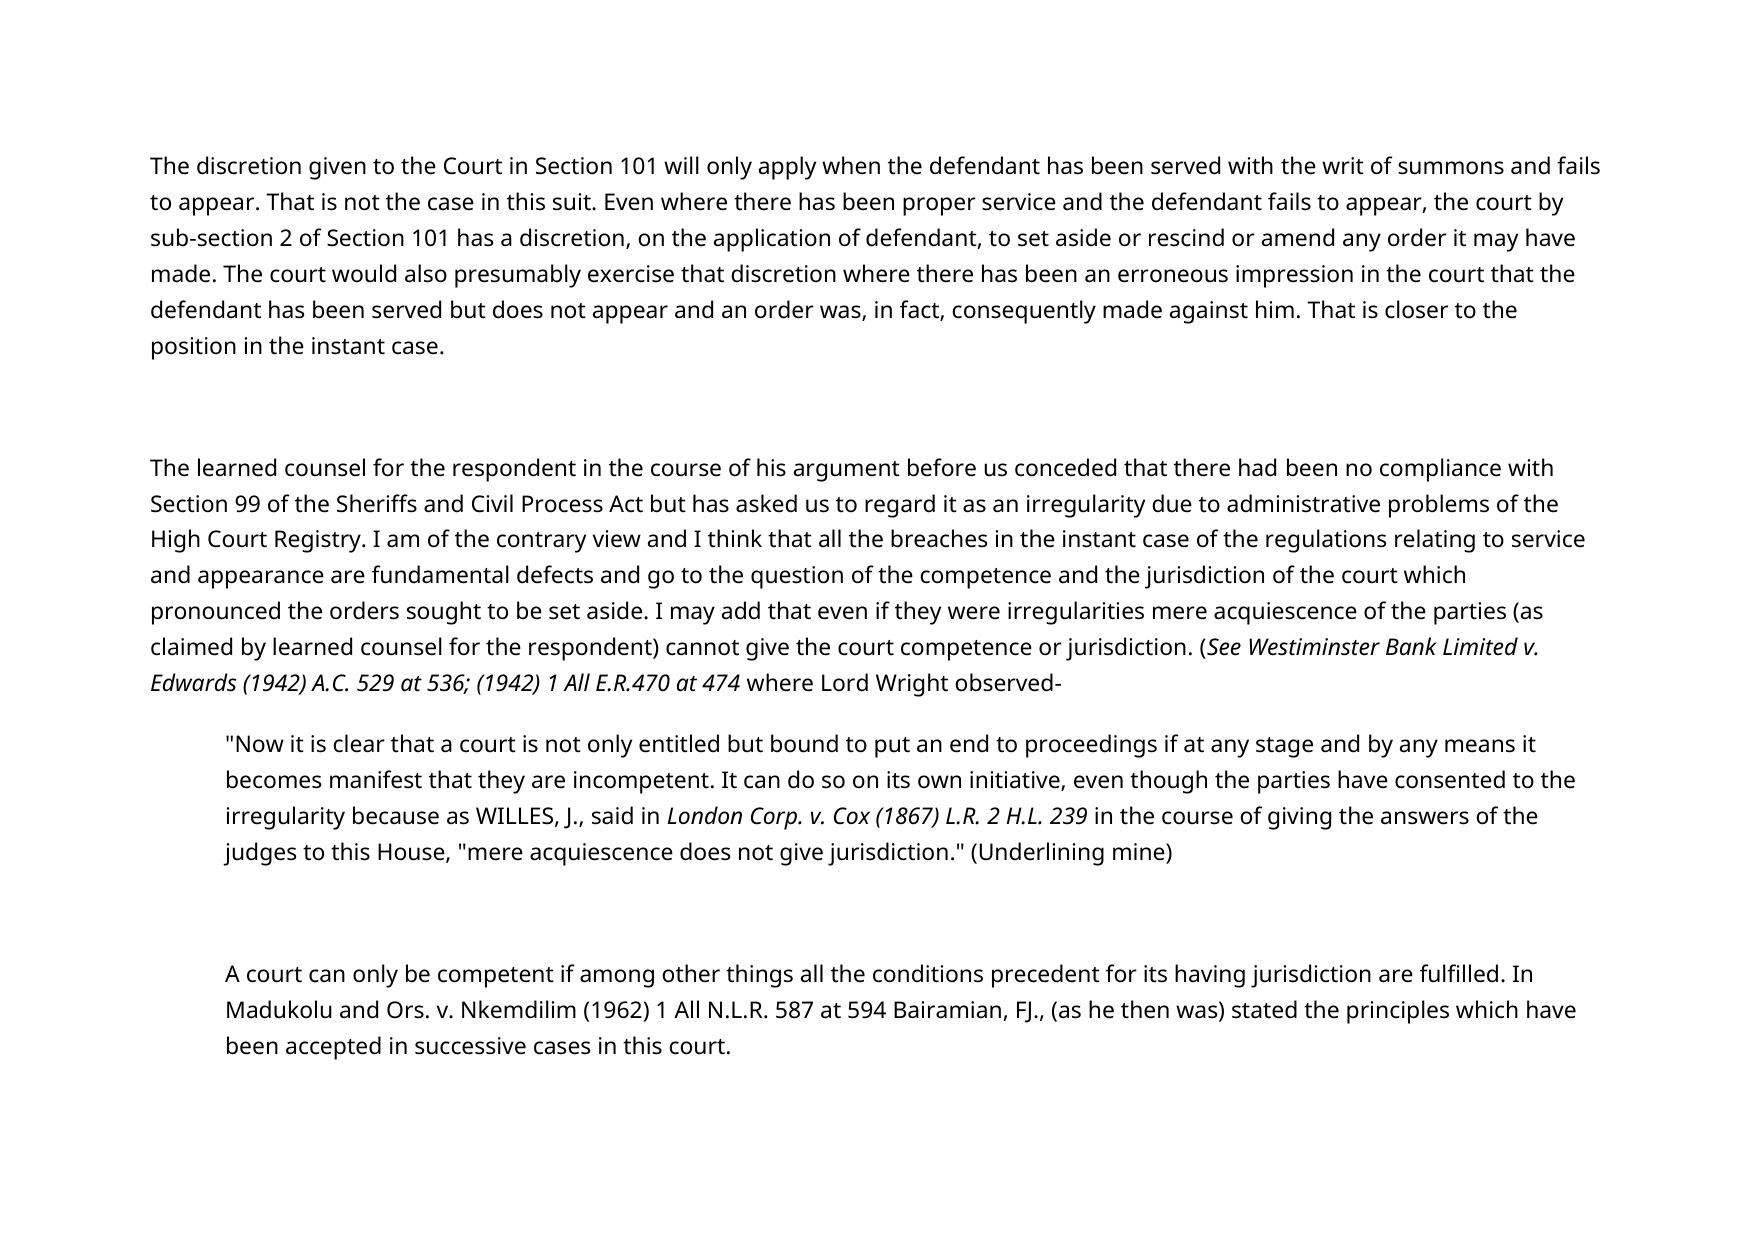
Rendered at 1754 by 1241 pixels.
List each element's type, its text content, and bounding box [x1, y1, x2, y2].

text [225, 958, 1604, 1061]
text The learned counsel for the respondent in the course of his argument before us conceded that there had been no compliance with Section 99 of the Sheriffs and Civil Process Act but has asked us to regard it as an irregularity due to administrative problems of the High Court Registry. I am of the contrary view and I think that all the breaches in the instant case of the regulations relating to service and appearance are fundamental defects and go to the question of the competence and the jurisdiction of the court which pronounced the orders sought to be set aside. I may add that even if they were irregularities mere acquiescence of the parties (as claimed by learned counsel for the respondent) cannot give the court competence or jurisdiction. (See Westiminster Bank Limited v. Edwards (1942) A.C. 529 at 536; (1942) 1 All E.R.470 at 474 where Lord Wright observed- [150, 452, 1604, 698]
text "Now it is clear that a court is not only entitled but bound to put an end to proceedings if at any stage and by any means it becomes manifest that they are incompetent. It can do so on its own initiative, even though the parties have consented to the irregularity because as WILLES, J., said in London Corp. v. Cox (1867) L.R. 2 H.L. 239 in the course of giving the answers of the judges to this House, "mere acquiescence does not give jurisdiction." (Underlining mine) [225, 728, 1604, 867]
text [150, 150, 1604, 361]
